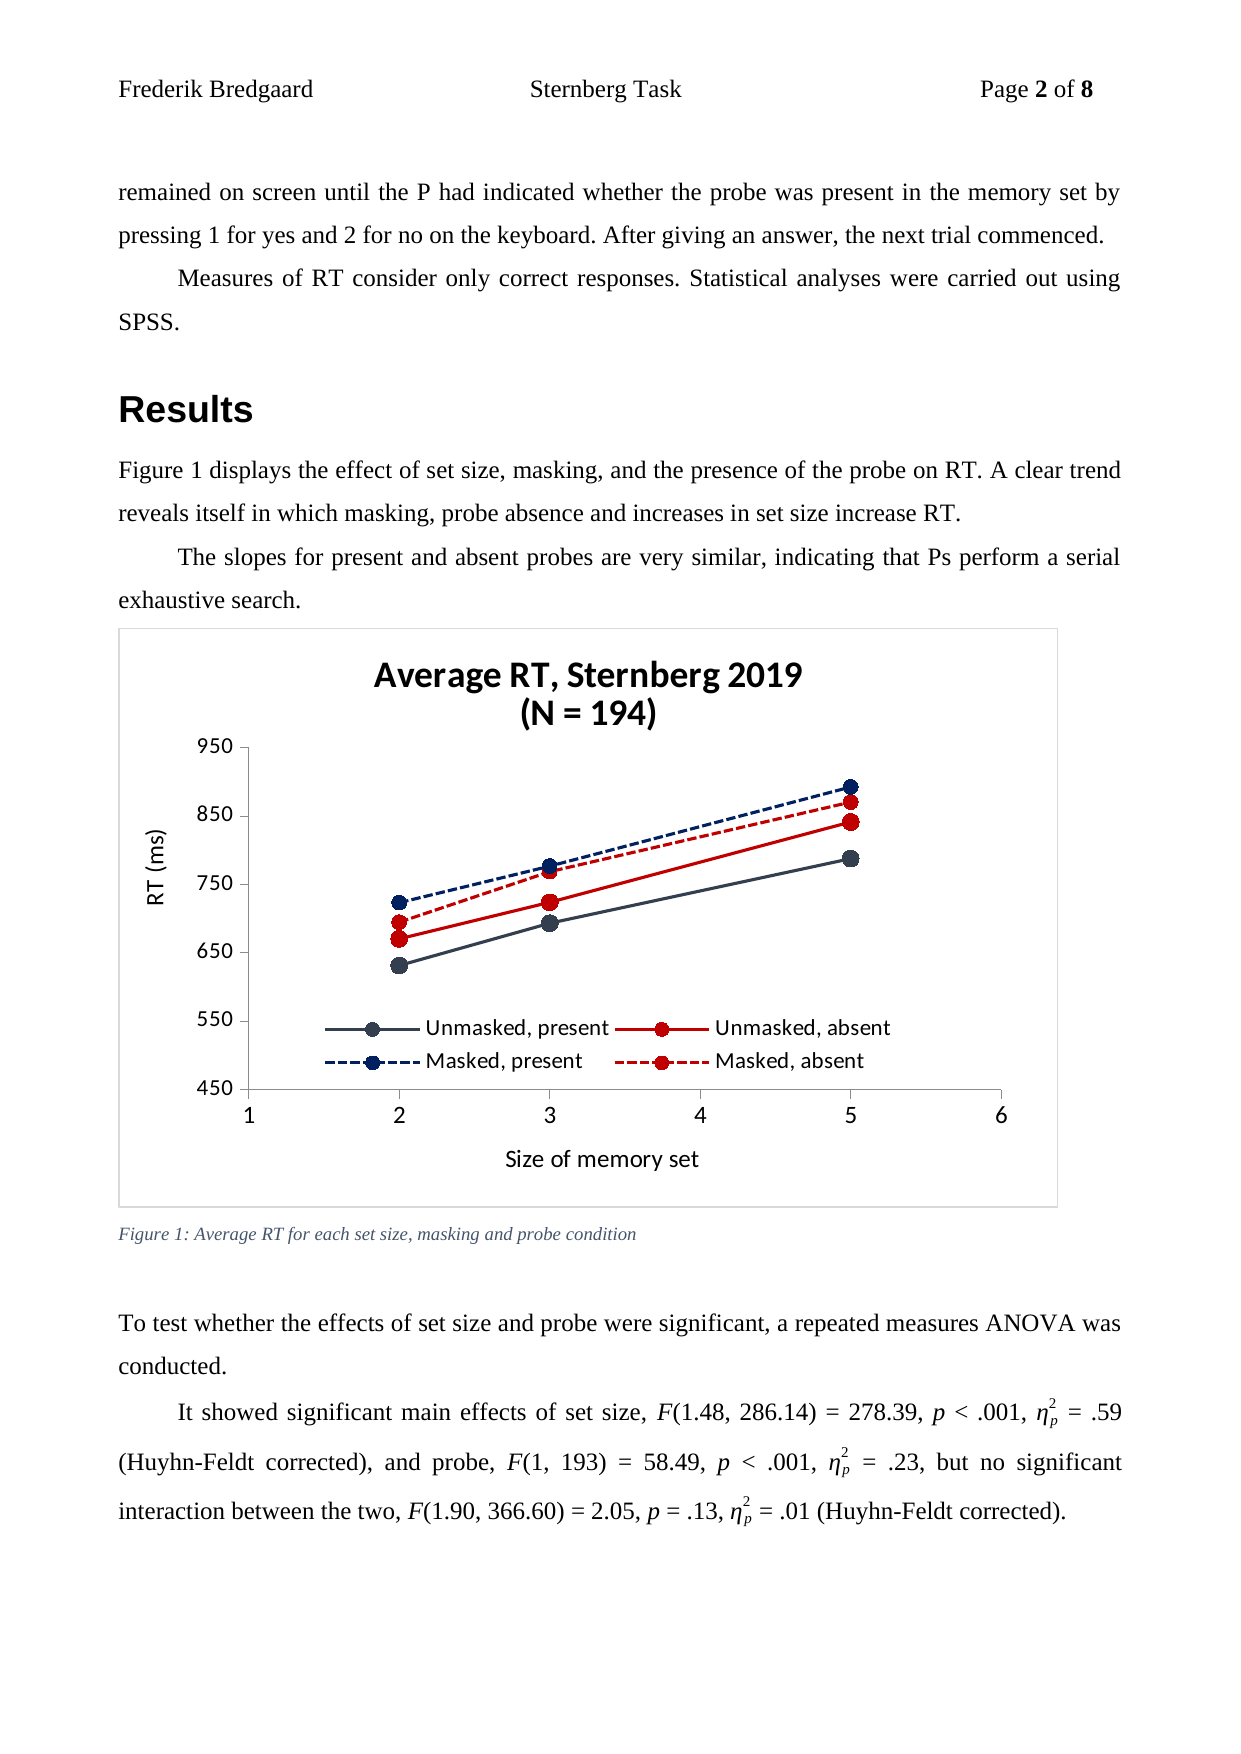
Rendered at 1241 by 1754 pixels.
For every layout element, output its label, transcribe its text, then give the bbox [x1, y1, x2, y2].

subtitle Results [118, 387, 1122, 430]
text It showed significant main effects of set size, F(1.48, 286.14) = 278.39, p < .001, = .59 (Huyhn-Feldt corrected), and probe, F(1, 193) = 58.49, p < .001, = .23, but no significant interaction between the two, F(1.90, 366.60) = 2.05, p = .13, = .01 (Huyhn-Feldt corrected). [118, 1394, 1122, 1528]
text Figure 1 displays the effect of set size, masking, and the presence of the probe on RT. A clear trend reveals itself in which masking, probe absence and increases in set size increase RT. [118, 455, 1122, 527]
text Figure 1: Average RT for each set size, masking and probe condition [118, 1222, 1122, 1244]
text To test whether the effects of set size and probe were significant, a repeated measures ANOVA was conducted. [118, 1308, 1122, 1380]
text The slopes for present and absent probes are very similar, indicating that Ps perform a serial exhaustive search. [118, 542, 1122, 613]
text Measures of RT consider only correct responses. Statistical analyses were carried out using SPSS. [118, 263, 1122, 335]
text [118, 177, 1122, 249]
